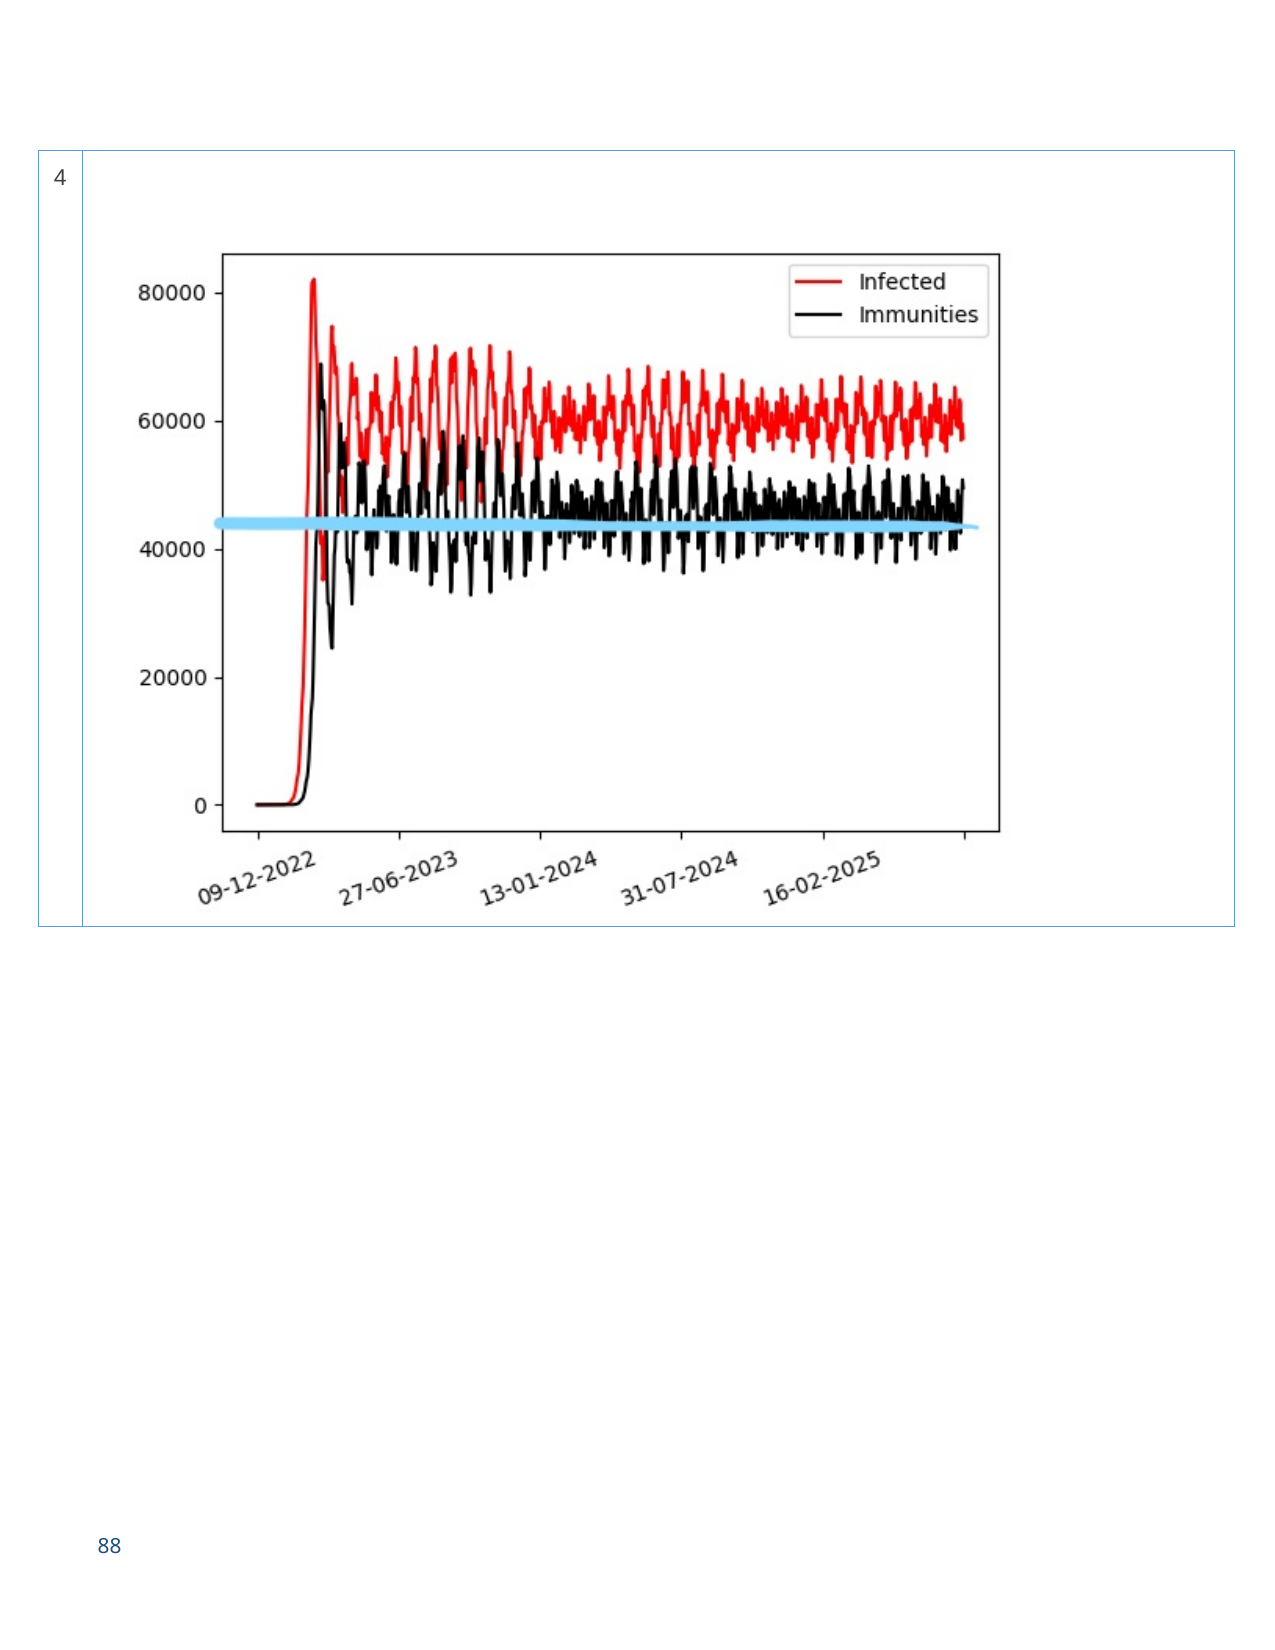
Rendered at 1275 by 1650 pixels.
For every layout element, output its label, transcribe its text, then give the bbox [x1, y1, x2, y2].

picture [97, 163, 1099, 914]
table_cell [83, 151, 1234, 926]
table_cell 4 [39, 151, 82, 926]
